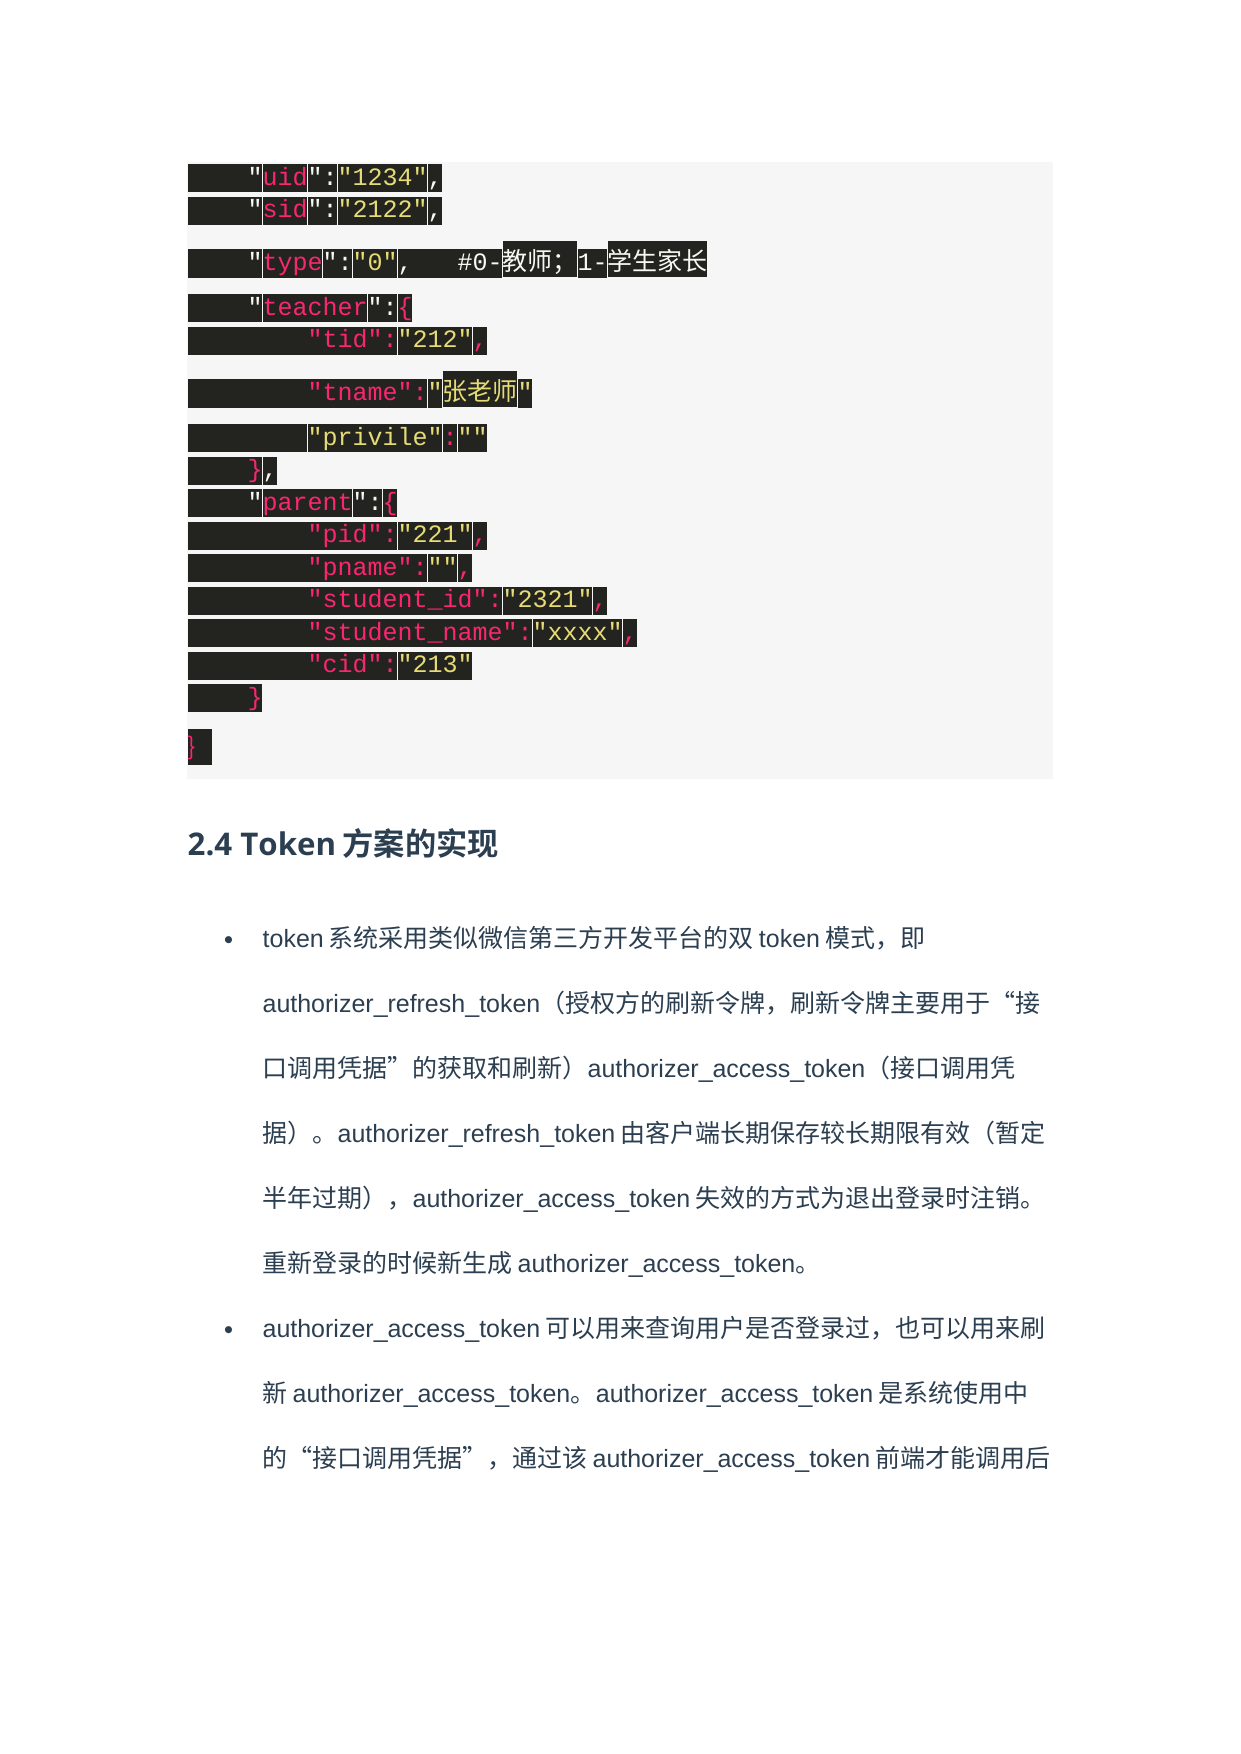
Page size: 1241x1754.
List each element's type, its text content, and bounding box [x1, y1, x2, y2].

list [225, 1294, 1053, 1489]
list token系统采用类似微信第三方开发平台的双token模式，即authorizer_refresh_token（授权方的刷新令牌，刷新令牌主要用于“接口调用凭据”的获取和刷新）authorizer_access_token（接口调用凭据）。authorizer_refresh_token由客户端长期保存较长期限有效（暂定半年过期），authorizer_access_token失效的方式为退出登录时注销。重新登录的时候新生成authorizer_access_token。 [225, 904, 1053, 1294]
text 2.4 Token方案的实现 [187, 809, 1053, 874]
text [187, 162, 1053, 779]
